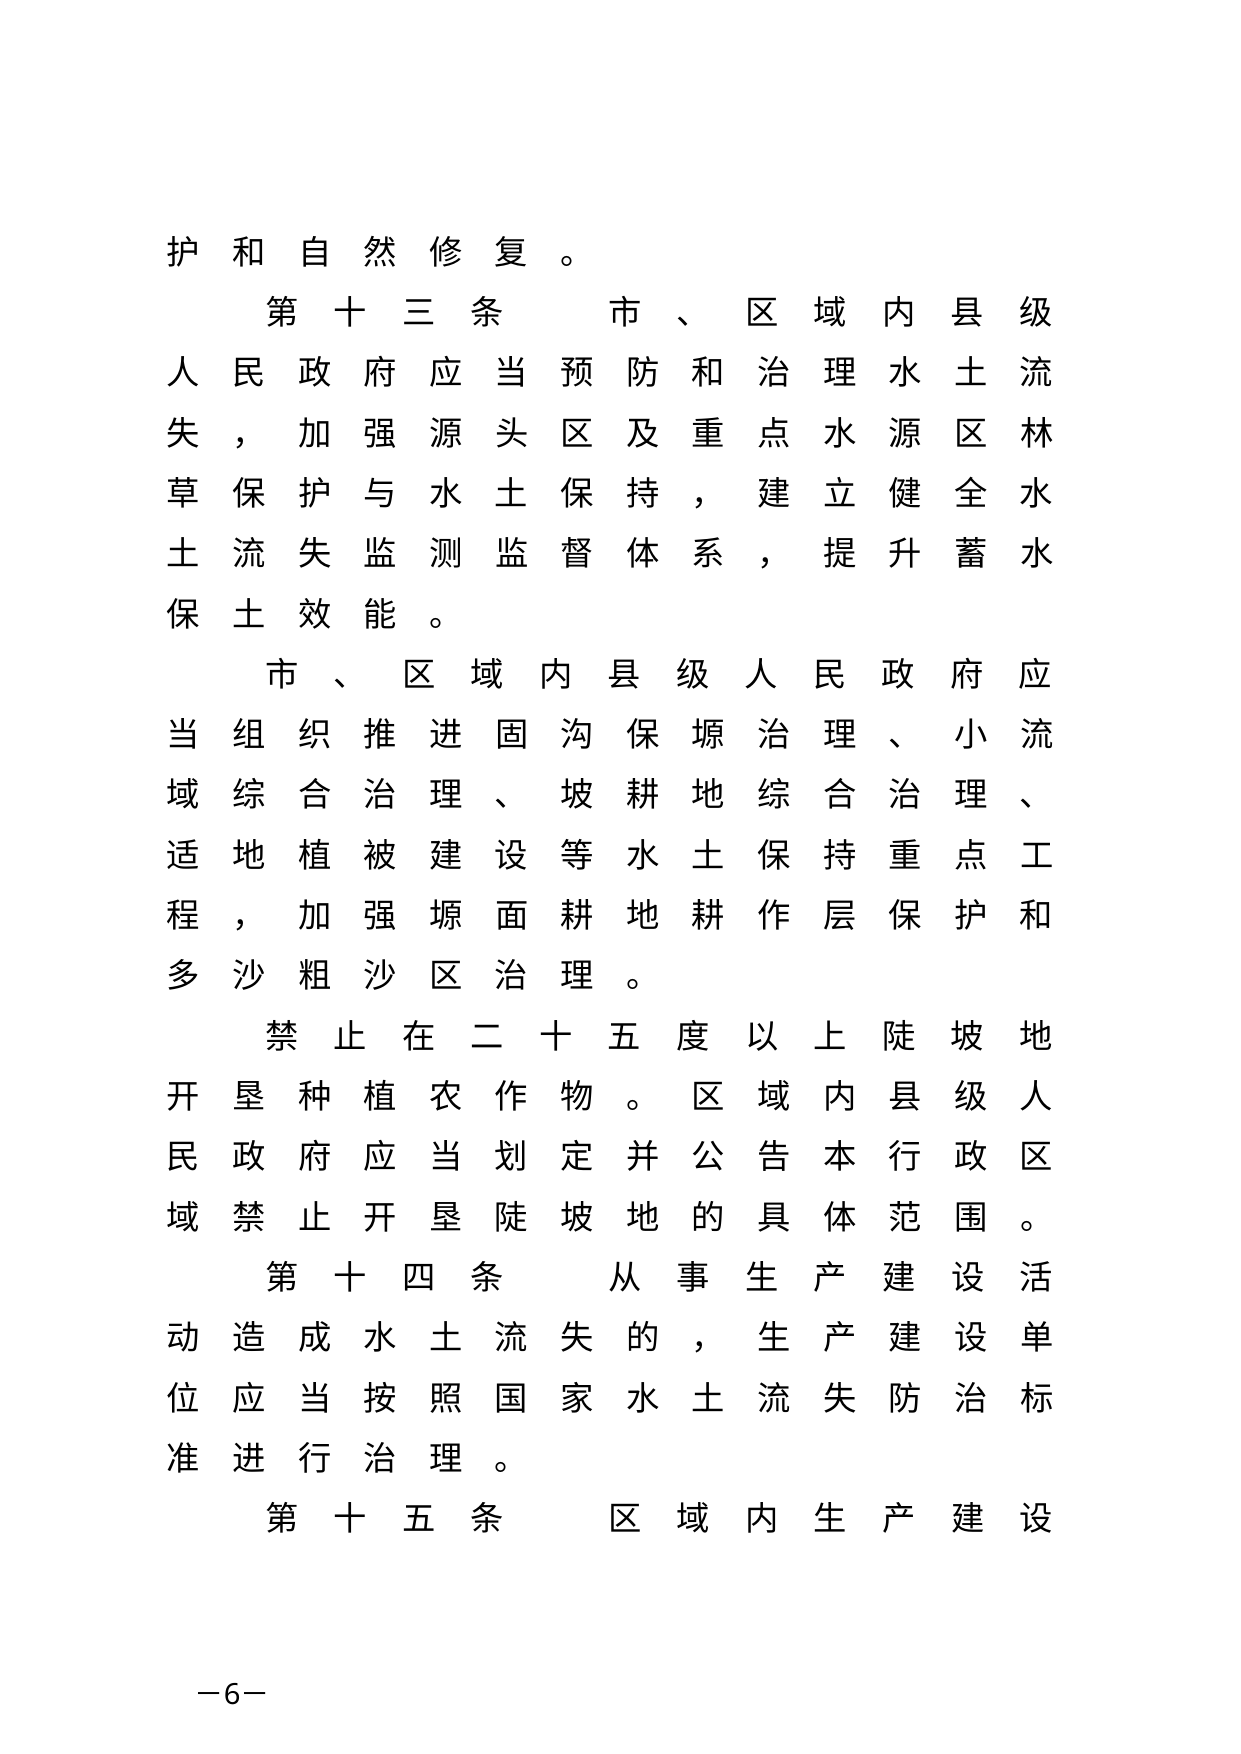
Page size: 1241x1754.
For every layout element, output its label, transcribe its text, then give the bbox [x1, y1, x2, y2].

text 第十三条 市、区域内县级人民政府应当预防和治理水土流失，加强源头区及重点水源区林草保护与水土保持，建立健全水土流失监测监督体系，提升蓄水保土效能。 [167, 280, 1085, 642]
text 第十四条 从事生产建设活动造成水土流失的，生产建设单位应当按照国家水土流失防治标准进行治理。 [167, 1245, 1085, 1486]
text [167, 1486, 1085, 1546]
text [167, 219, 1085, 280]
text 市、区域内县级人民政府应当组织推进固沟保塬治理、小流域综合治理、坡耕地综合治理、适地植被建设等水土保持重点工程，加强塬面耕地耕作层保护和多沙粗沙区治理。 [167, 642, 1085, 1003]
text 禁止在二十五度以上陡坡地开垦种植农作物。区域内县级人民政府应当划定并公告本行政区域禁止开垦陡坡地的具体范围。 [167, 1003, 1085, 1245]
